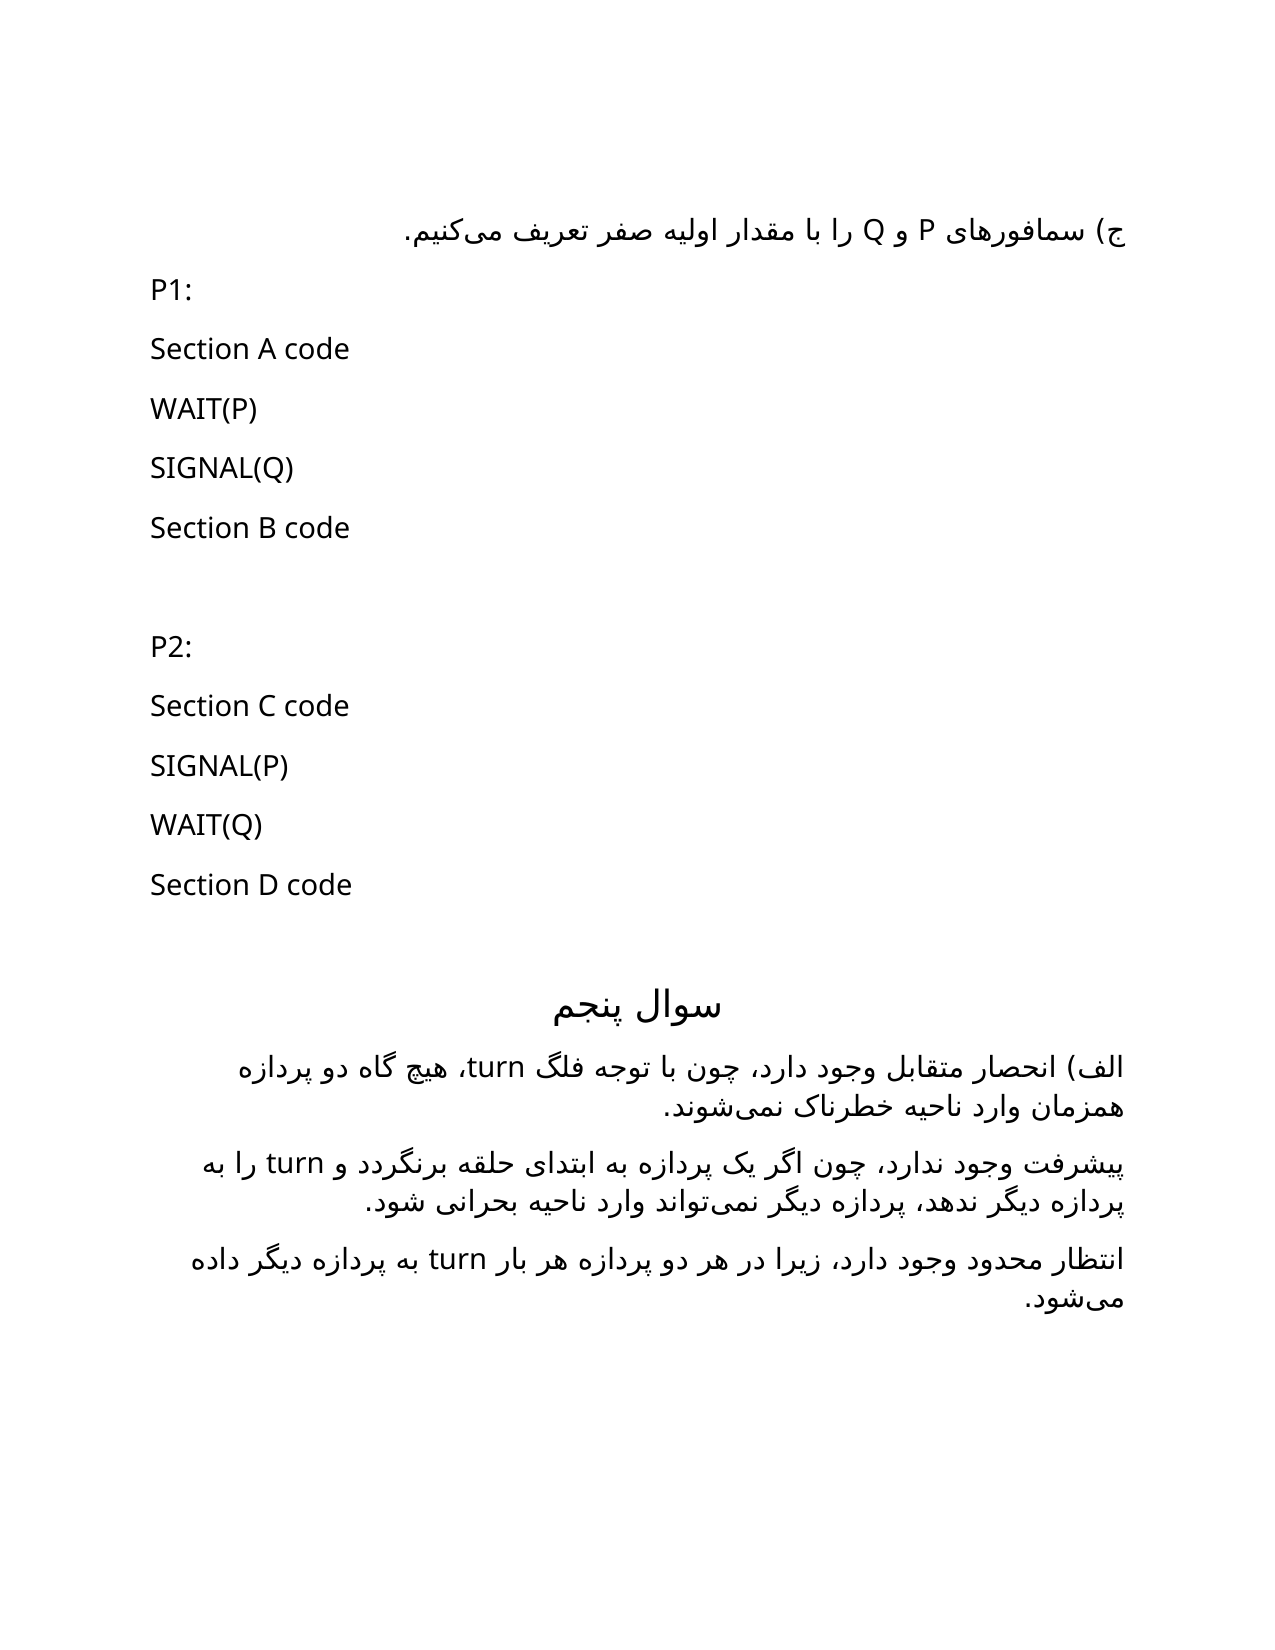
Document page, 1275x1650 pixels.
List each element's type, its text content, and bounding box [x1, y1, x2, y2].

text SIGNAL(Q) [150, 447, 1125, 487]
text ج) سمافورهای P و Q را با مقدار اولیه صفر تعریف می‌کنیم. [150, 209, 1125, 249]
text Section C code [150, 685, 1125, 725]
text WAIT(P) [150, 388, 1125, 428]
text پیشرفت وجود ندارد، چون اگر یک پردازه به ابتدای حلقه برنگردد و turn را به پردازه دیگر ندهد، پردازه دیگر نمی‌تواند وارد ناحیه بحرانی شود. [150, 1142, 1125, 1218]
text Section D code [150, 864, 1125, 903]
text SIGNAL(P) [150, 745, 1125, 784]
text الف) انحصار متقابل وجود دارد، چون با توجه فلگ turn، هیچ گاه دو پردازه همزمان وارد ناحیه خطرناک نمی‌شوند. [150, 1046, 1125, 1123]
text WAIT(Q) [150, 804, 1125, 844]
text سوال پنجم [150, 983, 1125, 1026]
text انتظار محدود وجود دارد، زیرا در هر دو پردازه هر بار turn به پردازه دیگر داده می‌شود. [150, 1238, 1125, 1314]
text P2: [150, 626, 1125, 666]
text Section B code [150, 507, 1125, 547]
text P1: [150, 269, 1125, 309]
text Section A code [150, 328, 1125, 368]
